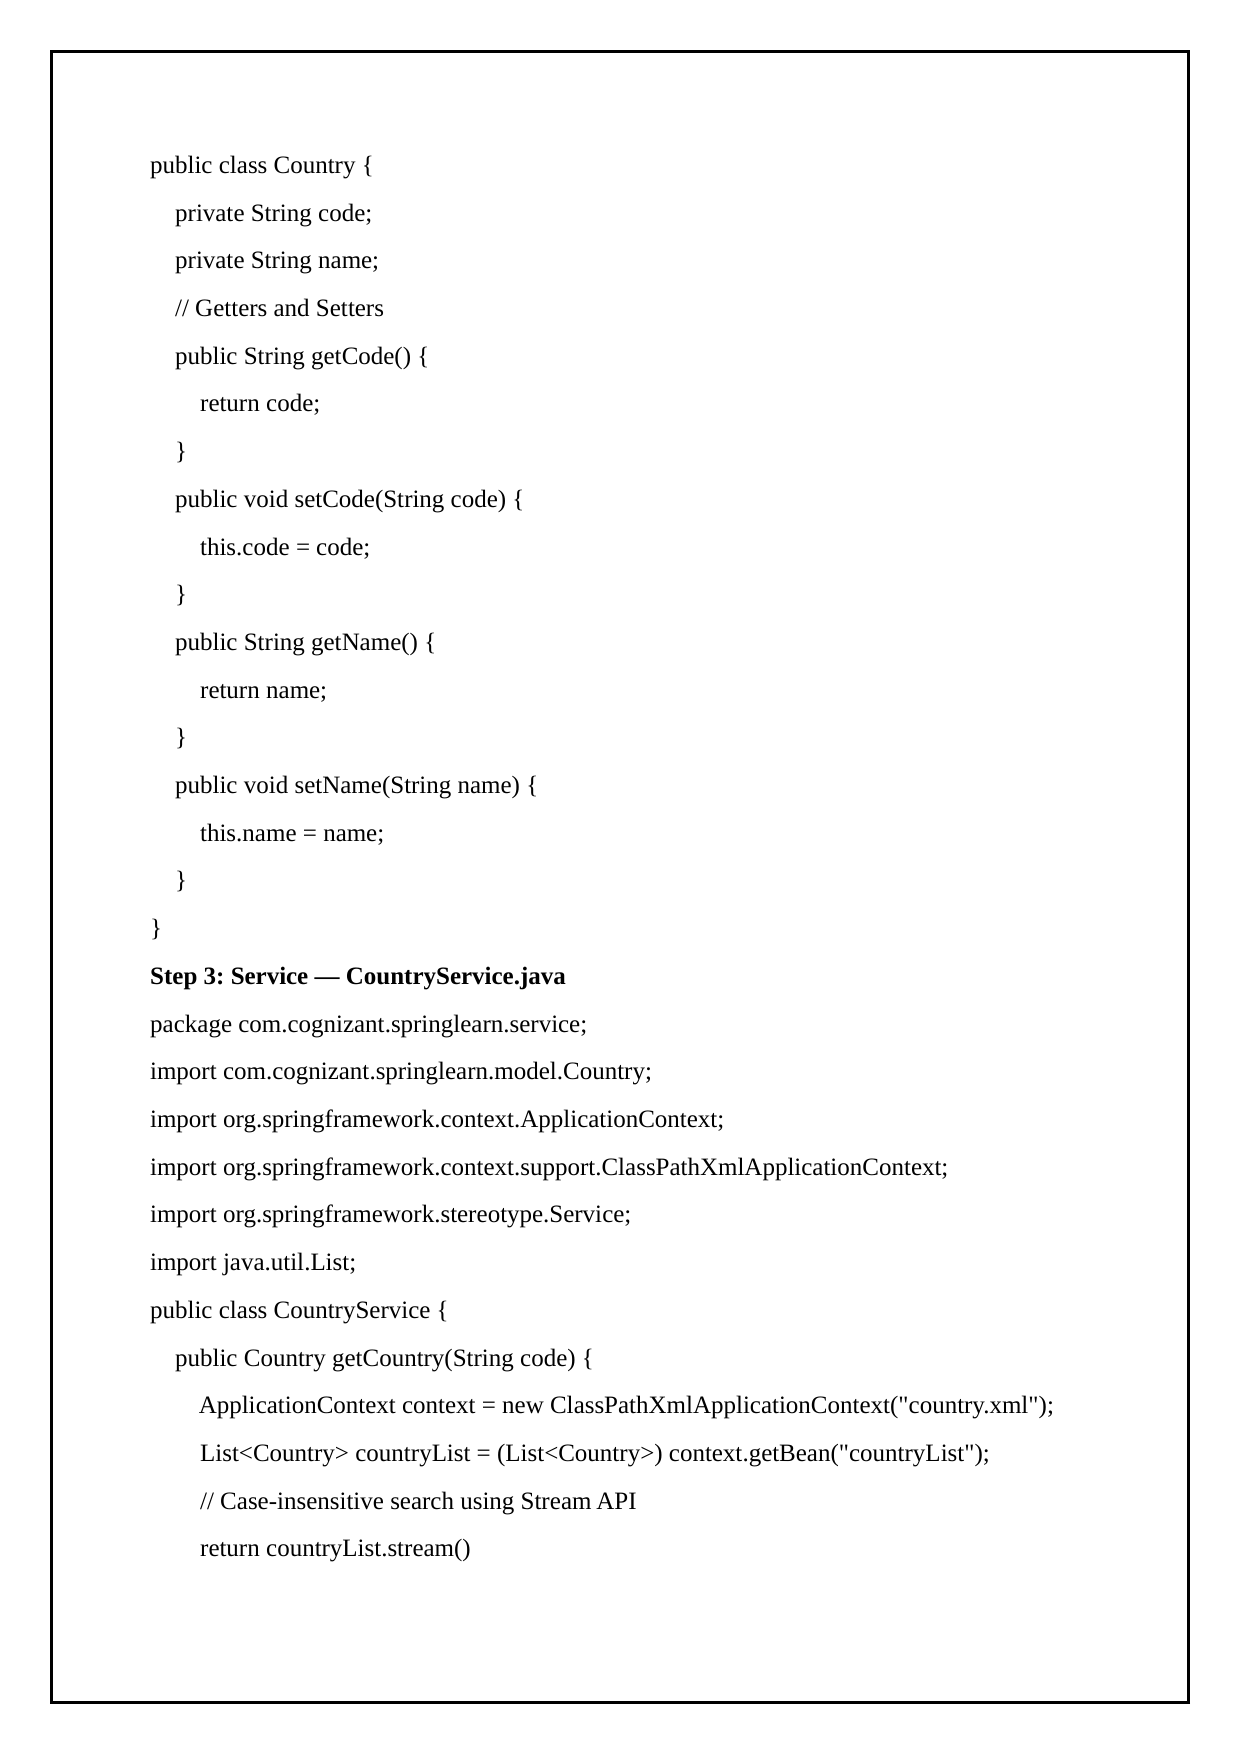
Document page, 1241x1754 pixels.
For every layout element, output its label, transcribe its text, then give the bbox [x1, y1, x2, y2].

text Step 3: Service — CountryService.java [150, 961, 1090, 990]
text } [150, 913, 1090, 942]
text return countryList.stream() [150, 1533, 1090, 1562]
text private String code; [150, 198, 1090, 226]
text // Getters and Setters [150, 293, 1090, 322]
text public Country getCountry(String code) { [150, 1343, 1090, 1371]
text return code; [150, 388, 1090, 417]
text } [150, 579, 1090, 608]
text public String getCode() { [150, 341, 1090, 369]
text List<Country> countryList = (List<Country>) context.getBean("countryList"); [150, 1438, 1090, 1467]
text import org.springframework.context.support.ClassPathXmlApplicationContext; [150, 1152, 1090, 1181]
text package com.cognizant.springlearn.service; [150, 1009, 1090, 1037]
text } [150, 866, 1090, 894]
text import org.springframework.stereotype.Service; [150, 1199, 1090, 1228]
text } [150, 722, 1090, 751]
text } [150, 436, 1090, 465]
text this.name = name; [150, 818, 1090, 847]
text import java.util.List; [150, 1247, 1090, 1276]
text public void setName(String name) { [150, 770, 1090, 799]
text public class CountryService { [150, 1295, 1090, 1324]
text ApplicationContext context = new ClassPathXmlApplicationContext("country.xml"); [150, 1390, 1090, 1419]
text public void setCode(String code) { [150, 484, 1090, 513]
text this.code = code; [150, 532, 1090, 560]
text public class Country { [150, 150, 1090, 179]
text import com.cognizant.springlearn.model.Country; [150, 1056, 1090, 1085]
text import org.springframework.context.ApplicationContext; [150, 1104, 1090, 1133]
text public String getName() { [150, 627, 1090, 656]
text // Case-insensitive search using Stream API [150, 1486, 1090, 1514]
text return name; [150, 675, 1090, 703]
text private String name; [150, 245, 1090, 274]
